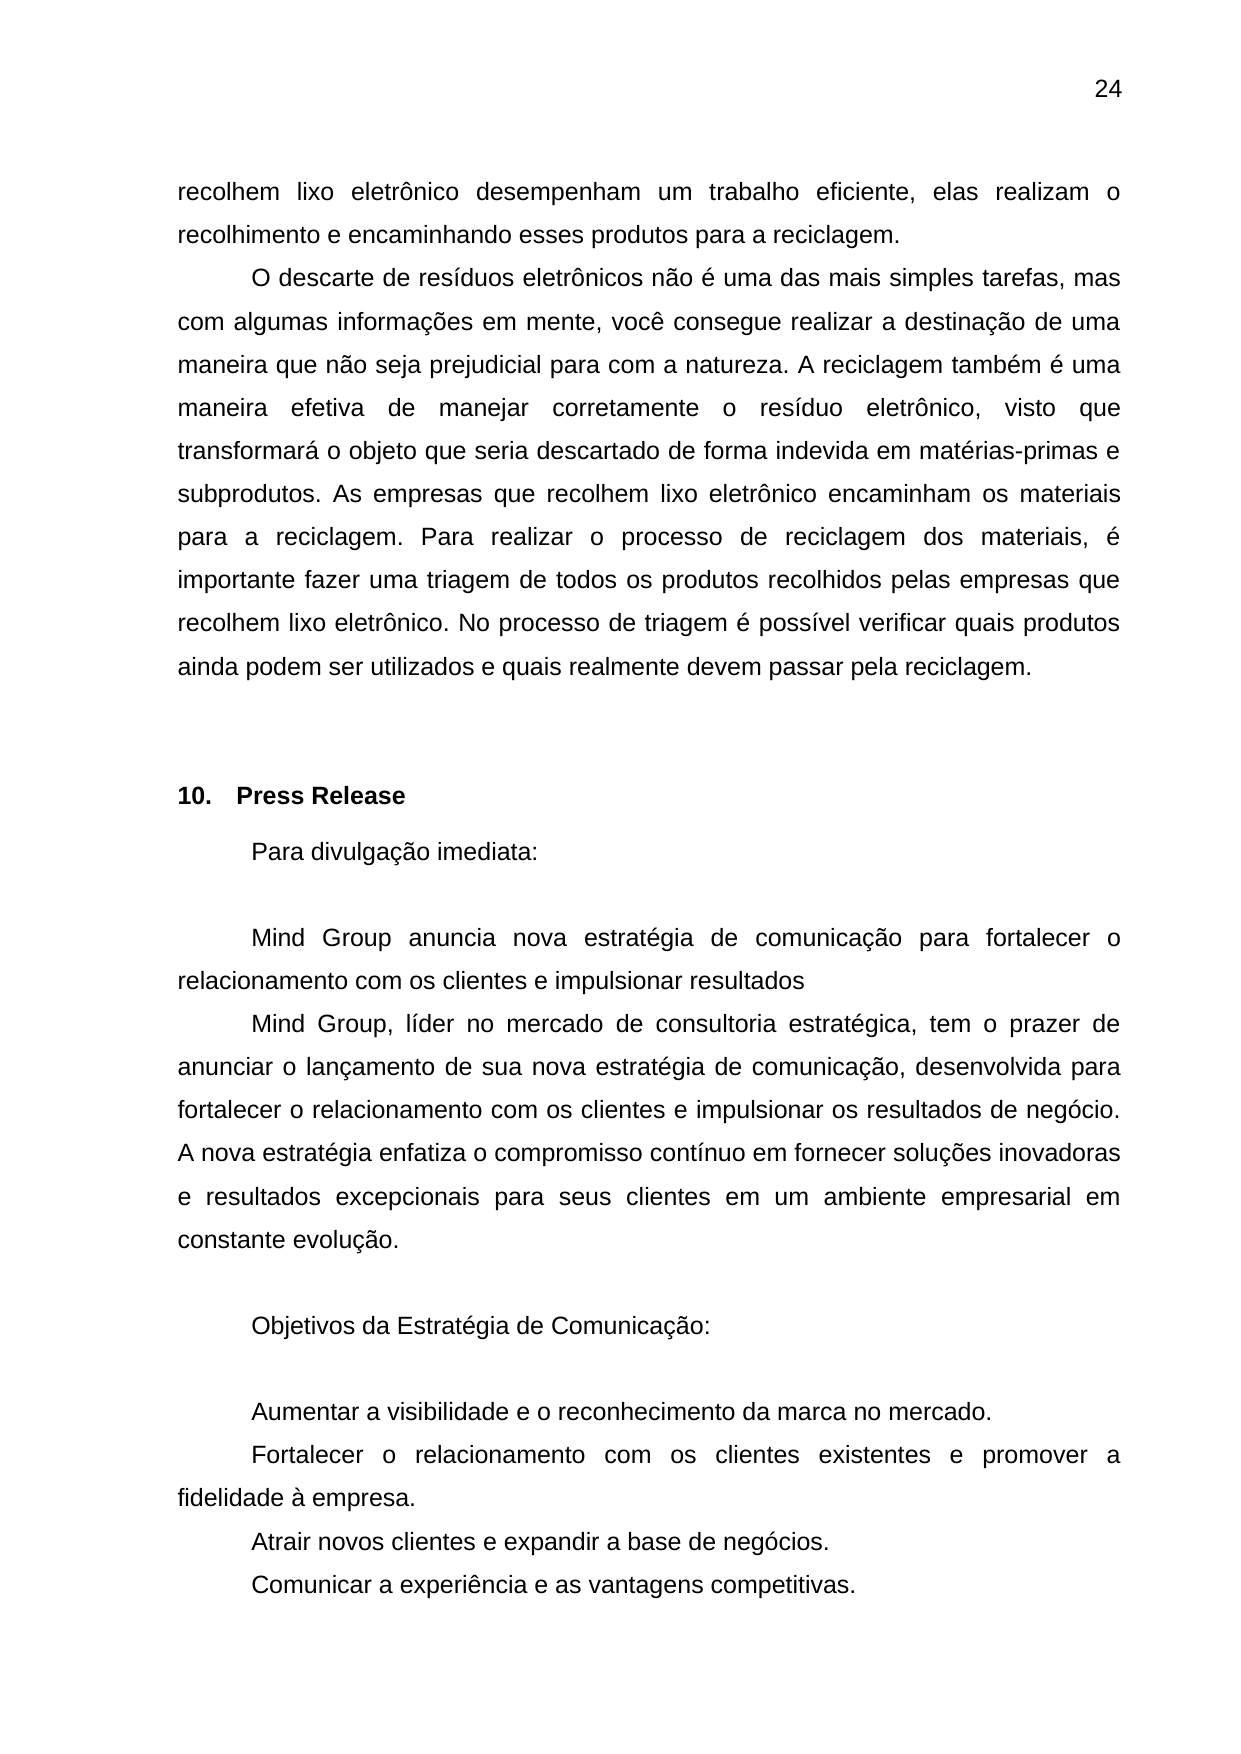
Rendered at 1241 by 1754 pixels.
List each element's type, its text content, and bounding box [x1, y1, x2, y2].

text Atrair novos clientes e expandir a base de negócios. [177, 1527, 1122, 1555]
text Comunicar a experiência e as vantagens competitivas. [177, 1570, 1122, 1598]
text Aumentar a visibilidade e o reconhecimento da marca no mercado. [177, 1397, 1122, 1426]
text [177, 177, 1122, 249]
text O descarte de resíduos eletrônicos não é uma das mais simples tarefas, mas com algumas informações em mente, você consegue realizar a destinação de uma maneira que não seja prejudicial para com a natureza. A reciclagem também é uma maneira efetiva de manejar corretamente o resíduo eletrônico, visto que transformará o objeto que seria descartado de forma indevida em matérias-primas e subprodutos. As empresas que recolhem lixo eletrônico encaminham os materiais para a reciclagem. Para realizar o processo de reciclagem dos materiais, é importante fazer uma triagem de todos os produtos recolhidos pelas empresas que recolhem lixo eletrônico. No processo de triagem é possível verificar quais produtos ainda podem ser utilizados e quais realmente devem passar pela reciclagem. [177, 263, 1122, 680]
text Para divulgação imediata: [177, 837, 1122, 865]
text Objetivos da Estratégia de Comunicação: [177, 1311, 1122, 1340]
text Fortalecer o relacionamento com os clientes existentes e promover a fidelidade à empresa. [177, 1440, 1122, 1512]
text Mind Group anuncia nova estratégia de comunicação para fortalecer o relacionamento com os clientes e impulsionar resultados [177, 923, 1122, 995]
subtitle Press Release [177, 781, 1122, 810]
text Mind Group, líder no mercado de consultoria estratégica, tem o prazer de anunciar o lançamento de sua nova estratégia de comunicação, desenvolvida para fortalecer o relacionamento com os clientes e impulsionar os resultados de negócio. A nova estratégia enfatiza o compromisso contínuo em fornecer soluções inovadoras e resultados excepcionais para seus clientes em um ambiente empresarial em constante evolução. [177, 1009, 1122, 1253]
